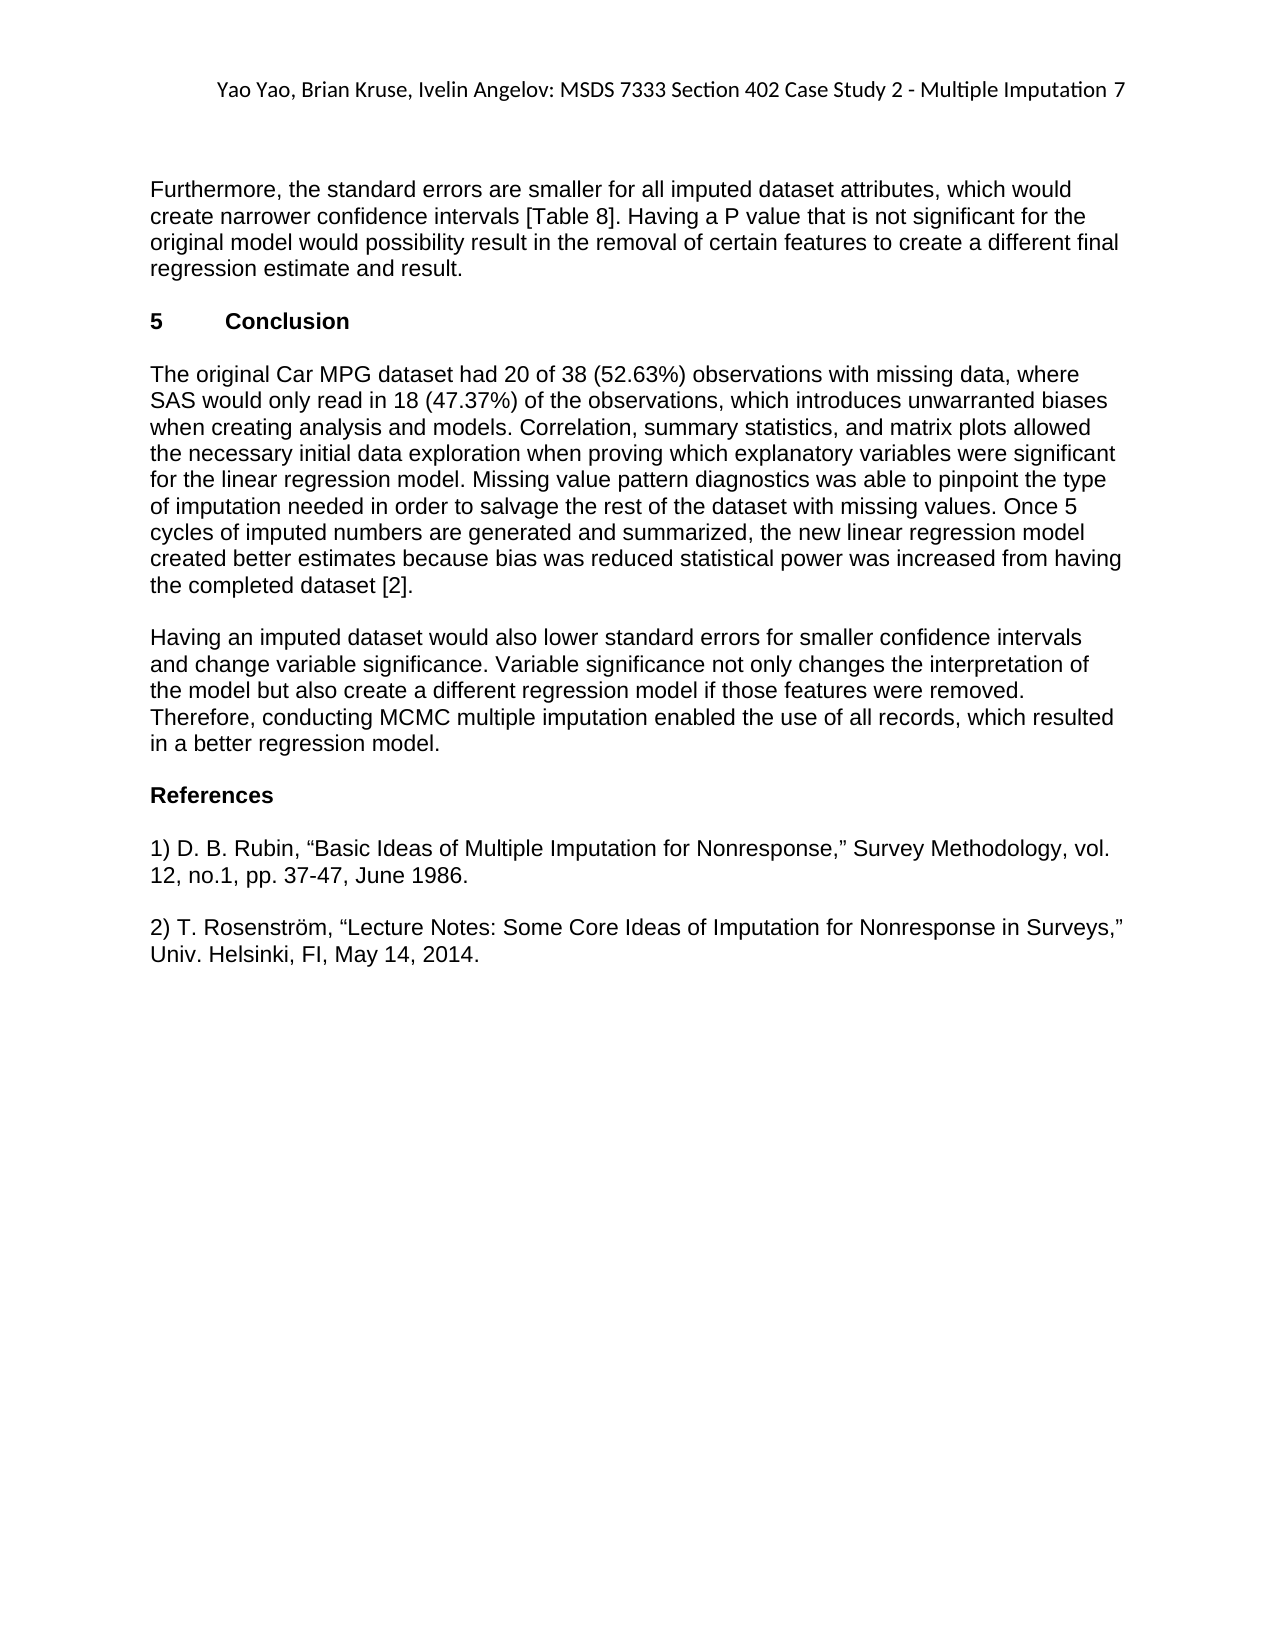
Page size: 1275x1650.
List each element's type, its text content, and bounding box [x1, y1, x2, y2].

text 2) T. Rosenström, “Lecture Notes: Some Core Ideas of Imputation for Nonresponse in Surveys,” Univ. Helsinki, FI, May 14, 2014. [150, 914, 1125, 967]
text Furthermore, the standard errors are smaller for all imputed dataset attributes, which would create narrower confidence intervals [Table 8]. Having a P value that is not significant for the original model would possibility result in the removal of certain features to create a different final regression estimate and result. [150, 176, 1125, 282]
text The original Car MPG dataset had 20 of 38 (52.63%) observations with missing data, where SAS would only read in 18 (47.37%) of the observations, which introduces unwarranted biases when creating analysis and models. Correlation, summary statistics, and matrix plots allowed the necessary initial data exploration when proving which explanatory variables were significant for the linear regression model. Missing value pattern diagnostics was able to pinpoint the type of imputation needed in order to salvage the rest of the dataset with missing values. Once 5 cycles of imputed numbers are generated and summarized, the new linear regression model created better estimates because bias was reduced statistical power was increased from having the completed dataset [2]. [150, 361, 1125, 598]
text Having an imputed dataset would also lower standard errors for smaller confidence intervals and change variable significance. Variable significance not only changes the interpretation of the model but also create a different regression model if those features were removed. Therefore, conducting MCMC multiple imputation enabled the use of all records, which resulted in a better regression model. [150, 624, 1125, 756]
text 5 Conclusion [150, 308, 1125, 334]
text References 1) D. B. Rubin, “Basic Ideas of Multiple Imputation for Nonresponse,” Survey Methodology, vol. 12, no.1, pp. 37-47, June 1986. [150, 782, 1125, 888]
